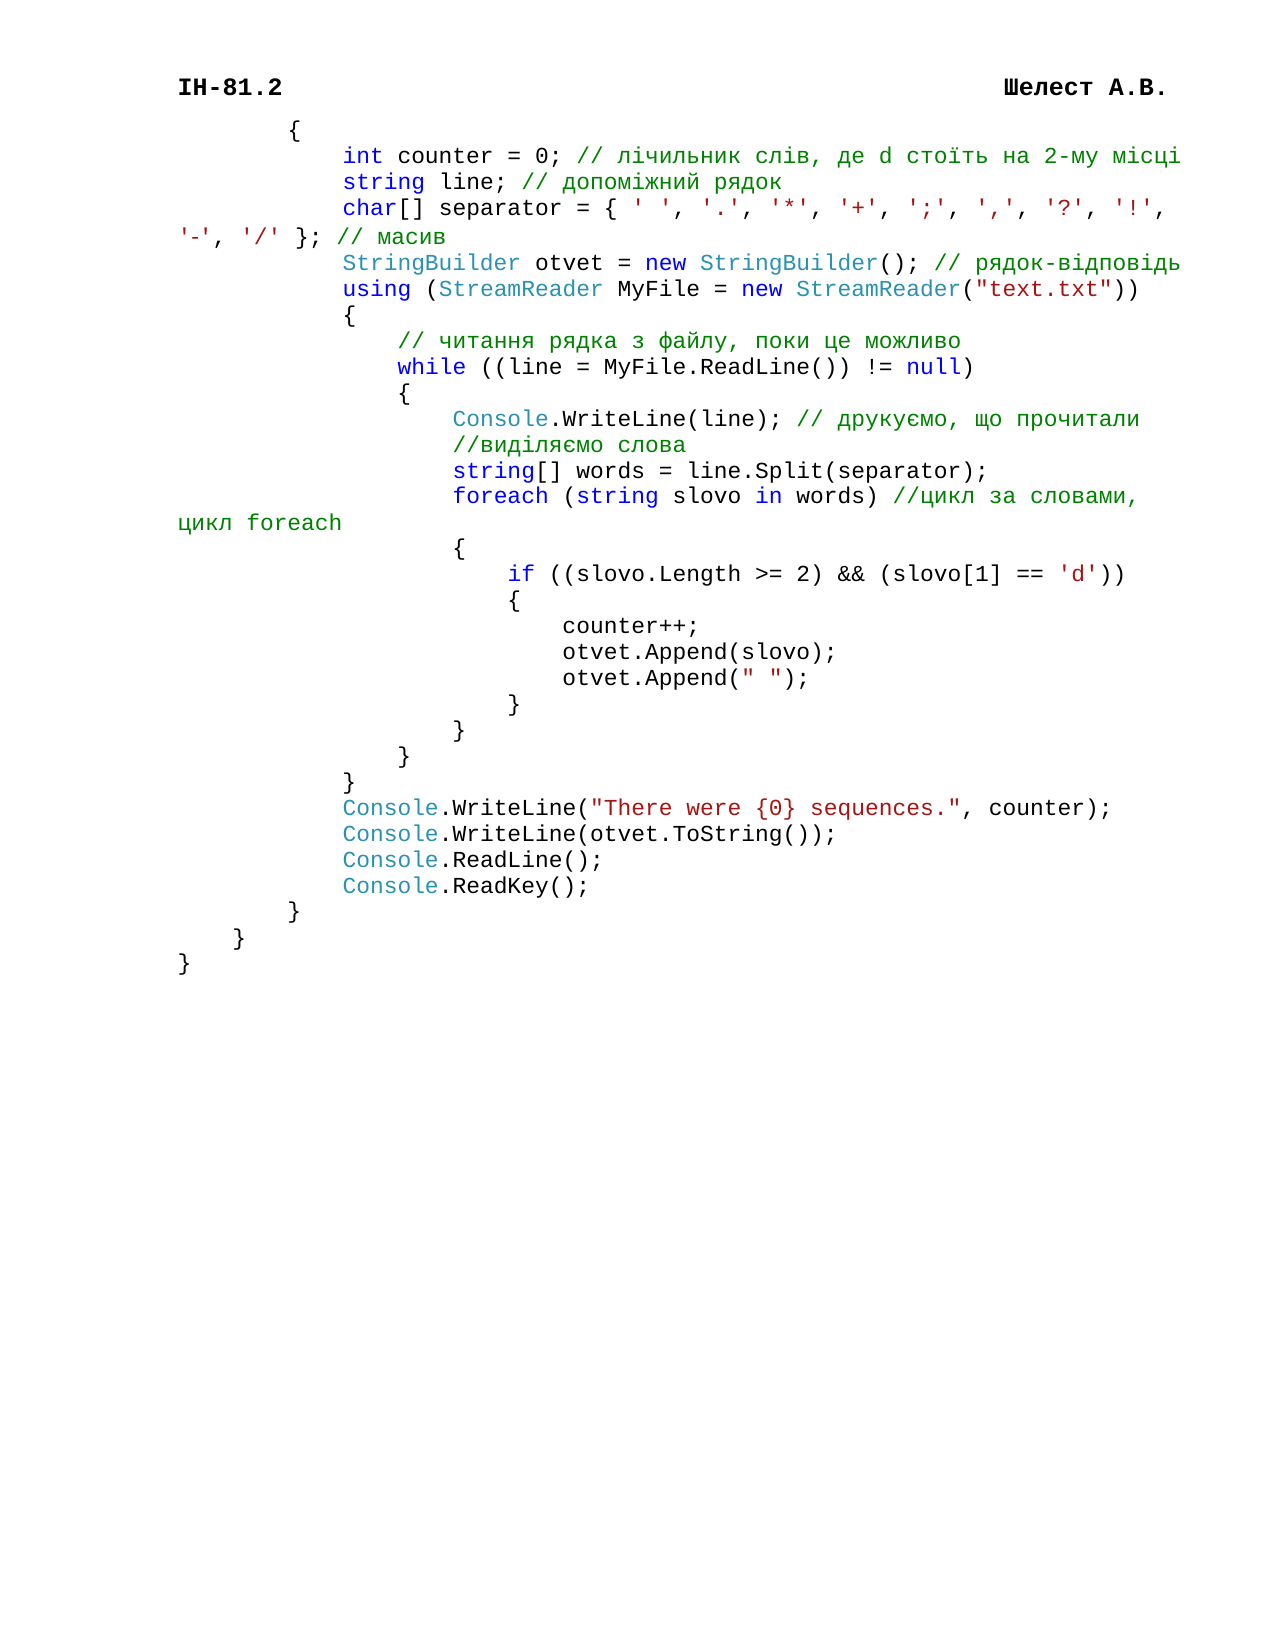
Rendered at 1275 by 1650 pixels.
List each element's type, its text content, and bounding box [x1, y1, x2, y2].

text { [177, 537, 1186, 563]
text using (StreamReader MyFile = new StreamReader("text.txt")) [177, 277, 1186, 303]
text { [177, 589, 1186, 614]
text } [177, 952, 1186, 978]
text //виділяємо слова [177, 433, 1186, 459]
text counter++; [177, 614, 1186, 641]
text Console.WriteLine(line); // друкуємо, що прочитали [177, 407, 1186, 433]
text if ((slovo.Length >= 2) && (slovo[1] == 'd')) [177, 563, 1186, 589]
text // читання рядка з файлу, поки це можливо [177, 329, 1186, 355]
text { [177, 303, 1186, 329]
text } [177, 718, 1186, 744]
text } [177, 744, 1186, 770]
text Console.WriteLine("There were {0} sequences.", counter); [177, 796, 1186, 822]
text } [177, 770, 1186, 796]
text StringBuilder otvet = new StringBuilder(); // рядок-відповідь [177, 251, 1186, 277]
text Console.ReadLine(); [177, 848, 1186, 874]
text while ((line = MyFile.ReadLine()) != null) [177, 355, 1186, 381]
text string line; // допоміжний рядок [177, 170, 1186, 196]
text otvet.Append(" "); [177, 666, 1186, 692]
text } [177, 900, 1186, 926]
text { [177, 381, 1186, 407]
text otvet.Append(slovo); [177, 641, 1186, 666]
text string[] words = line.Split(separator); [177, 459, 1186, 485]
text char[] separator = { ' ', '.', '*', '+', ';', ',', '?', '!', '‐', '/' }; // масив [177, 196, 1186, 251]
text } [177, 692, 1186, 718]
text Console.ReadKey(); [177, 874, 1186, 900]
text } [177, 926, 1186, 952]
text Console.WriteLine(otvet.ToString()); [177, 822, 1186, 848]
text { [177, 118, 1186, 144]
text int counter = 0; // лічильник слів, де d стоїть на 2-му місці [177, 144, 1186, 170]
text foreach (string slovo in words) //цикл за словами, цикл foreach [177, 485, 1186, 537]
